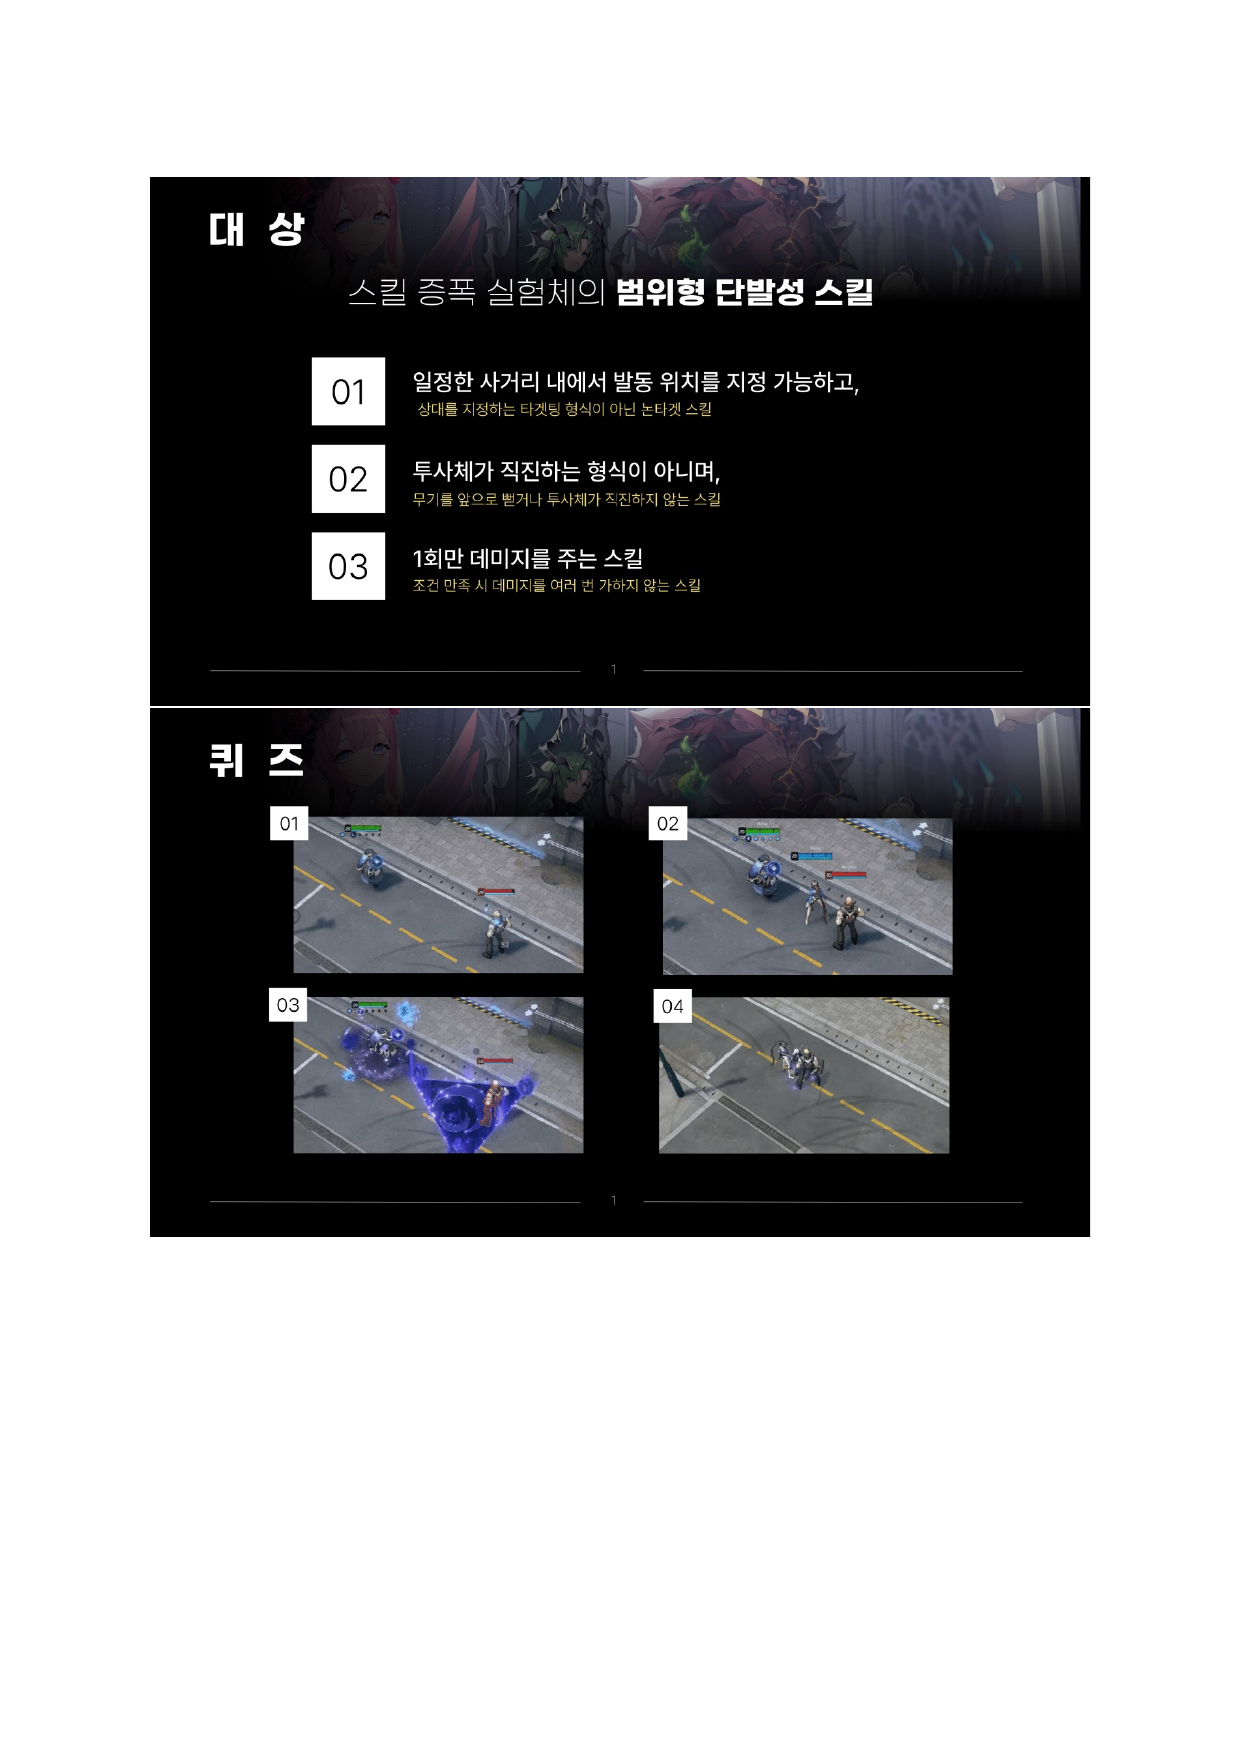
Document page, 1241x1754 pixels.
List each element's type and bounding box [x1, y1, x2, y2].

picture [150, 177, 1091, 706]
picture [150, 708, 1091, 1237]
